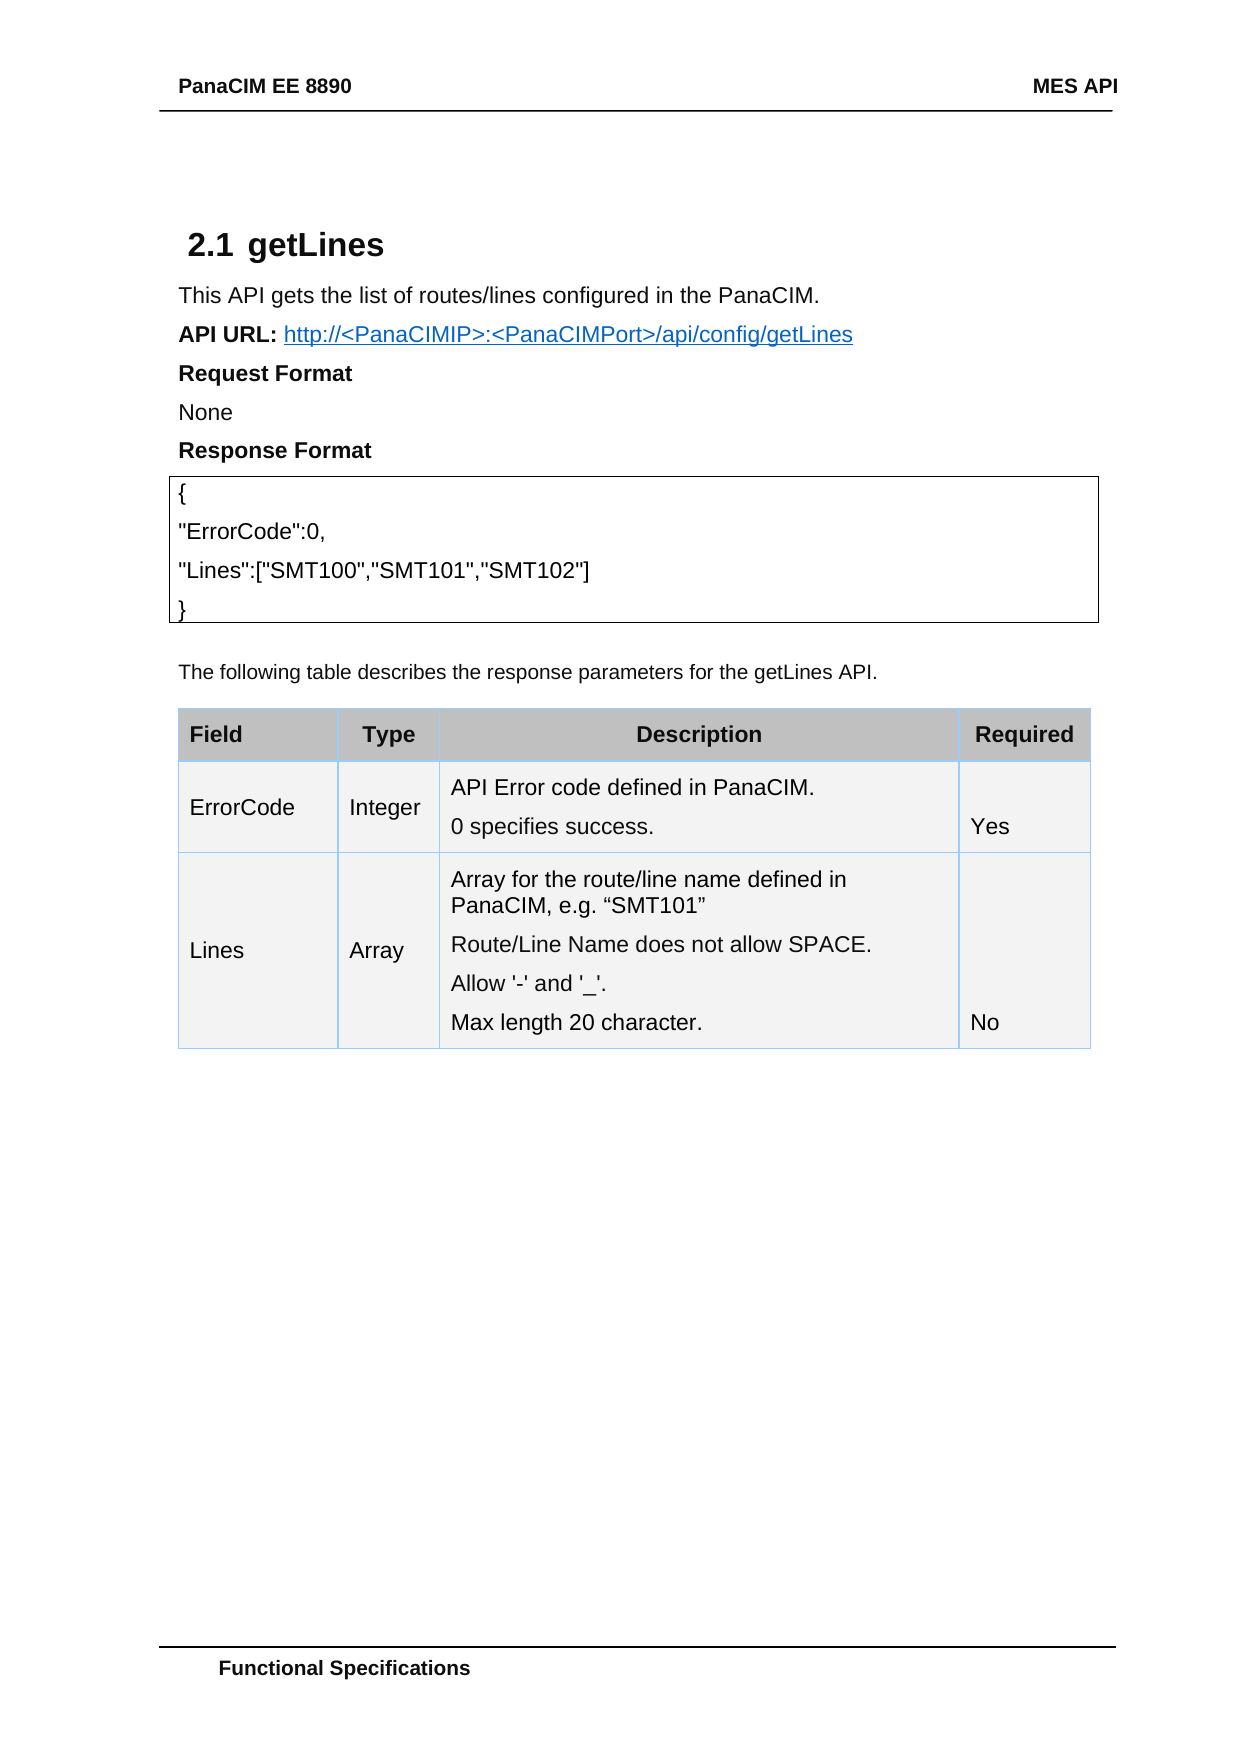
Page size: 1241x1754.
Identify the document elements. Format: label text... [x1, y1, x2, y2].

table_header Field [179, 709, 337, 760]
text API URL: http://<PanaCIMIP>:<PanaCIMPort>/api/config/getLines [178, 321, 1090, 347]
text Response Format [178, 437, 1090, 464]
text { [170, 477, 1098, 506]
table_header Description [440, 709, 958, 760]
text This API gets the list of routes/lines configured in the PanaCIM. [178, 282, 1090, 308]
text "ErrorCode":0, [170, 515, 1098, 544]
table_cell Lines [179, 853, 337, 1048]
table_header Type [339, 709, 439, 760]
text } [170, 593, 1098, 622]
table_header Required [960, 709, 1090, 760]
table_cell API Error code defined in PanaCIM. 0 specifies success. [440, 762, 958, 852]
text Request Format [178, 360, 1090, 386]
table_cell Array [339, 853, 439, 1048]
text The following table describes the response parameters for the getLines API. [178, 660, 1090, 684]
text None [178, 398, 1090, 425]
table_cell No [960, 853, 1090, 1048]
table_cell Yes [960, 762, 1090, 852]
table_cell Integer [339, 762, 439, 852]
text "Lines":["SMT100","SMT101","SMT102"] [170, 554, 1098, 583]
table_cell ErrorCode [179, 762, 337, 852]
subtitle getLines [187, 225, 1090, 264]
table_cell Array for the route/line name defined in PanaCIM, e.g. “SMT101” Route/Line Name does not allow SPACE. Allow '-' and '_'. Max length 20 character. [440, 853, 958, 1048]
